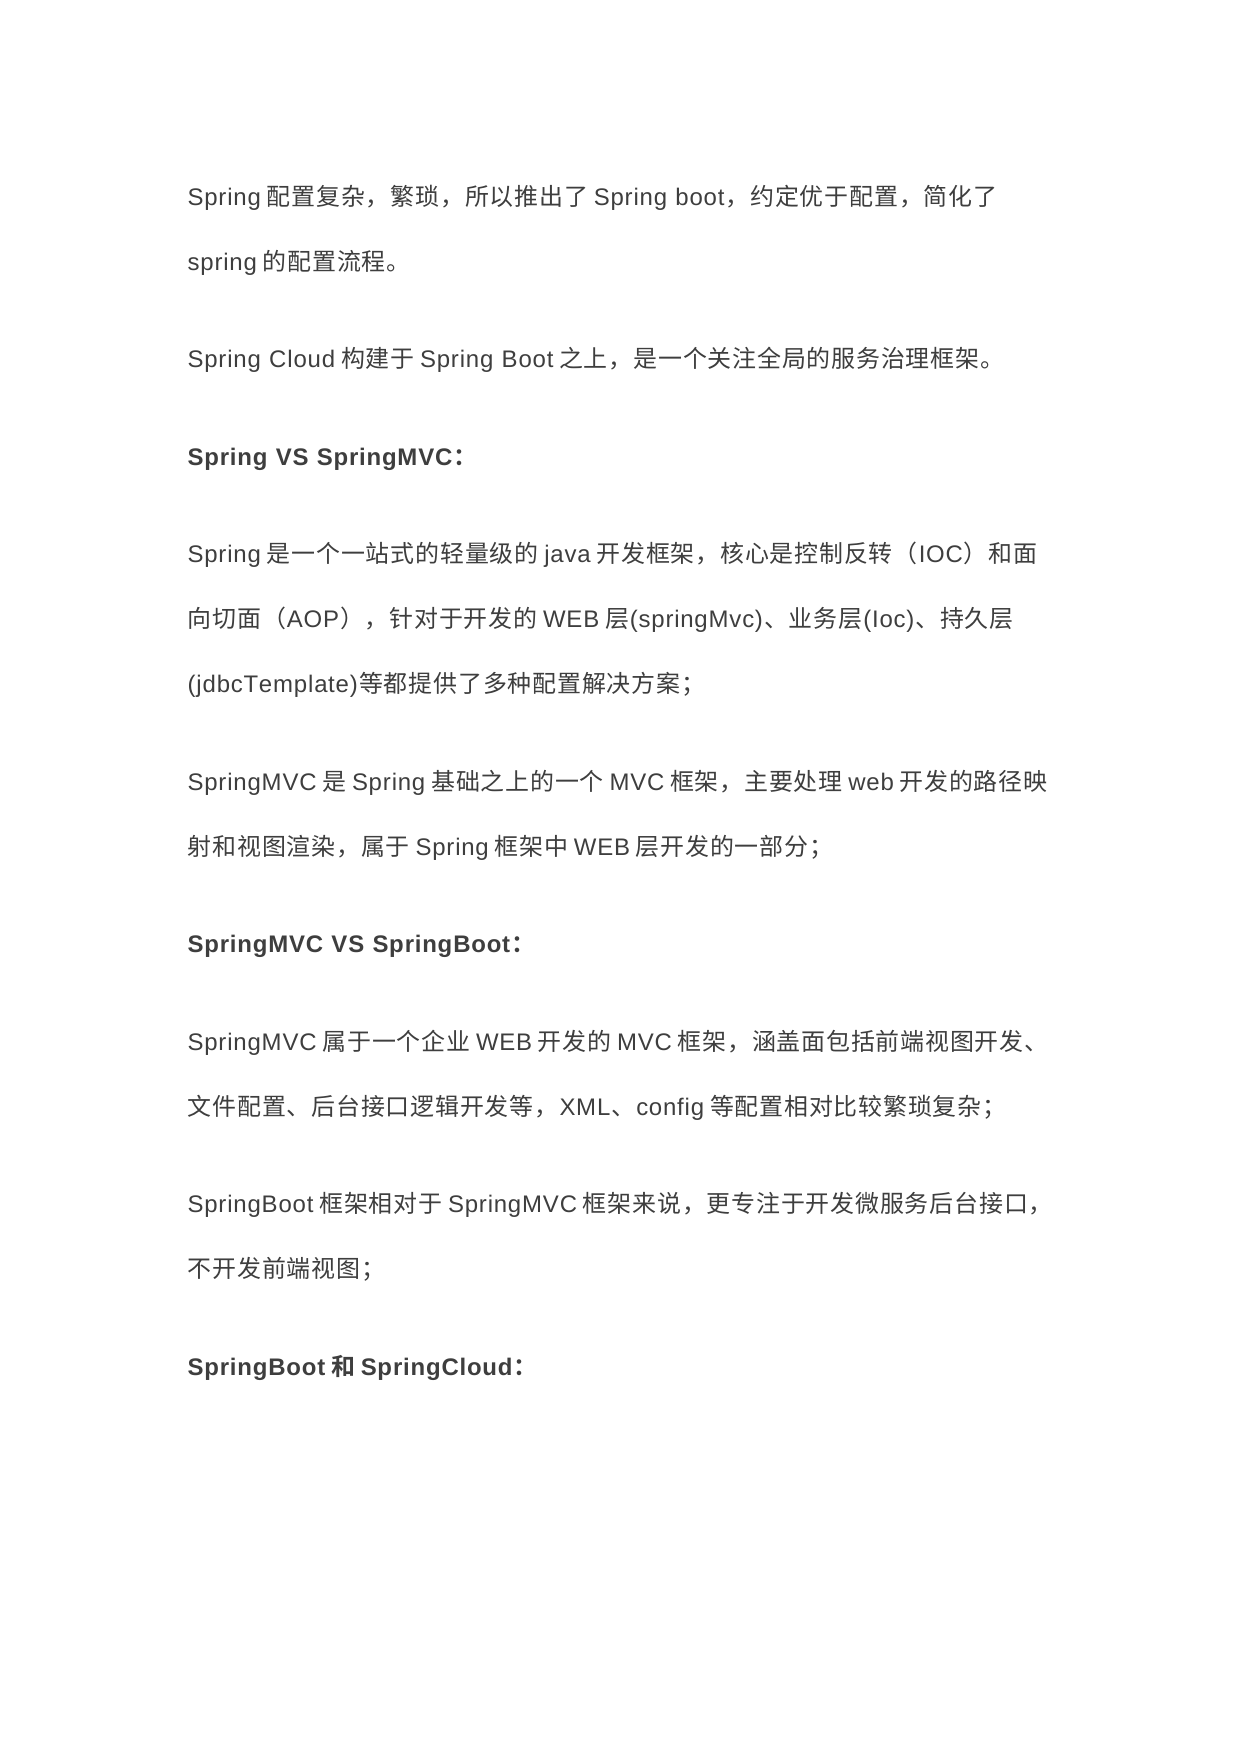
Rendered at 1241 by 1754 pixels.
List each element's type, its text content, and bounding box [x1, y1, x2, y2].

text SpringMVC VS SpringBoot： [187, 909, 1053, 974]
text Spring VS SpringMVC： [187, 422, 1053, 487]
text SpringMVC属于一个企业WEB开发的MVC框架，涵盖面包括前端视图开发、文件配置、后台接口逻辑开发等，XML、config等配置相对比较繁琐复杂； [187, 1007, 1053, 1137]
text Spring Cloud构建于Spring Boot之上，是一个关注全局的服务治理框架。 [187, 324, 1053, 389]
text Spring配置复杂，繁琐，所以推出了Spring boot，约定优于配置，简化了spring的配置流程。 [187, 162, 1053, 292]
text SpringBoot框架相对于SpringMVC框架来说，更专注于开发微服务后台接口，不开发前端视图； [187, 1169, 1053, 1299]
text SpringBoot和SpringCloud： [187, 1332, 1053, 1397]
text Spring是一个一站式的轻量级的java开发框架，核心是控制反转（IOC）和面向切面（AOP），针对于开发的WEB层(springMvc)、业务层(Ioc)、持久层(jdbcTemplate)等都提供了多种配置解决方案； [187, 519, 1053, 714]
text SpringMVC是Spring基础之上的一个MVC框架，主要处理web开发的路径映射和视图渲染，属于Spring框架中WEB层开发的一部分； [187, 747, 1053, 877]
